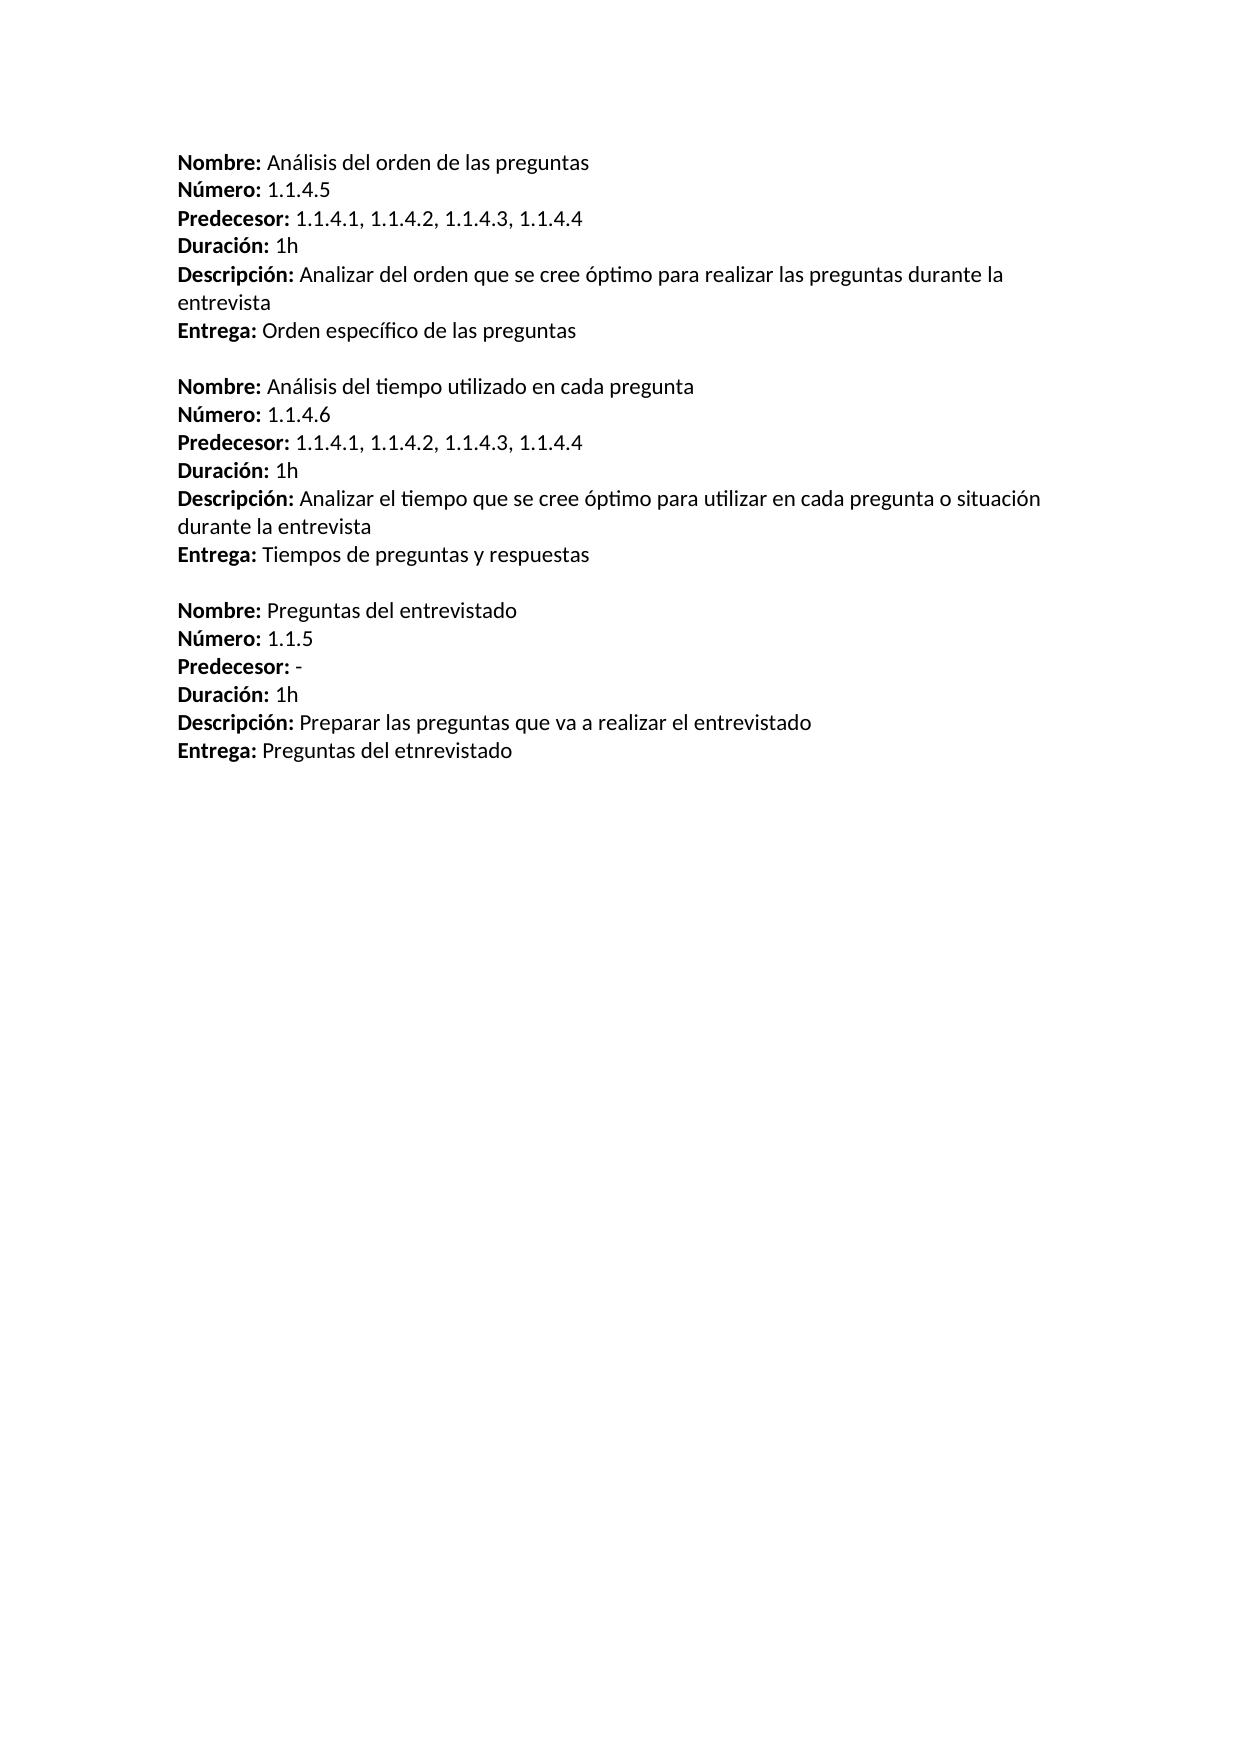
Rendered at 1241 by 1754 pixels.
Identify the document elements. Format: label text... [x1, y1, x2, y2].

text Número: 1.1.5 [177, 624, 1063, 652]
text Nombre: Análisis del orden de las preguntas [177, 148, 1063, 176]
text Descripción: Preparar las preguntas que va a realizar el entrevistado [177, 708, 1063, 736]
text Entrega: Orden específico de las preguntas [177, 316, 1063, 344]
text Número: 1.1.4.6 [177, 400, 1063, 428]
text Descripción: Analizar el tiempo que se cree óptimo para utilizar en cada pregunta o situación durante la entrevista [177, 484, 1063, 540]
text Duración: 1h [177, 232, 1063, 260]
text Duración: 1h [177, 456, 1063, 484]
text Duración: 1h [177, 680, 1063, 708]
text Número: 1.1.4.5 [177, 176, 1063, 204]
text Entrega: Tiempos de preguntas y respuestas [177, 540, 1063, 568]
text Predecesor: 1.1.4.1, 1.1.4.2, 1.1.4.3, 1.1.4.4 [177, 428, 1063, 456]
text Descripción: Analizar del orden que se cree óptimo para realizar las preguntas durante la entrevista [177, 260, 1063, 316]
text Nombre: Análisis del tiempo utilizado en cada pregunta [177, 372, 1063, 400]
text Nombre: Preguntas del entrevistado [177, 596, 1063, 624]
text Predecesor: - [177, 652, 1063, 680]
text Predecesor: 1.1.4.1, 1.1.4.2, 1.1.4.3, 1.1.4.4 [177, 204, 1063, 232]
text Entrega: Preguntas del etnrevistado [177, 736, 1063, 764]
